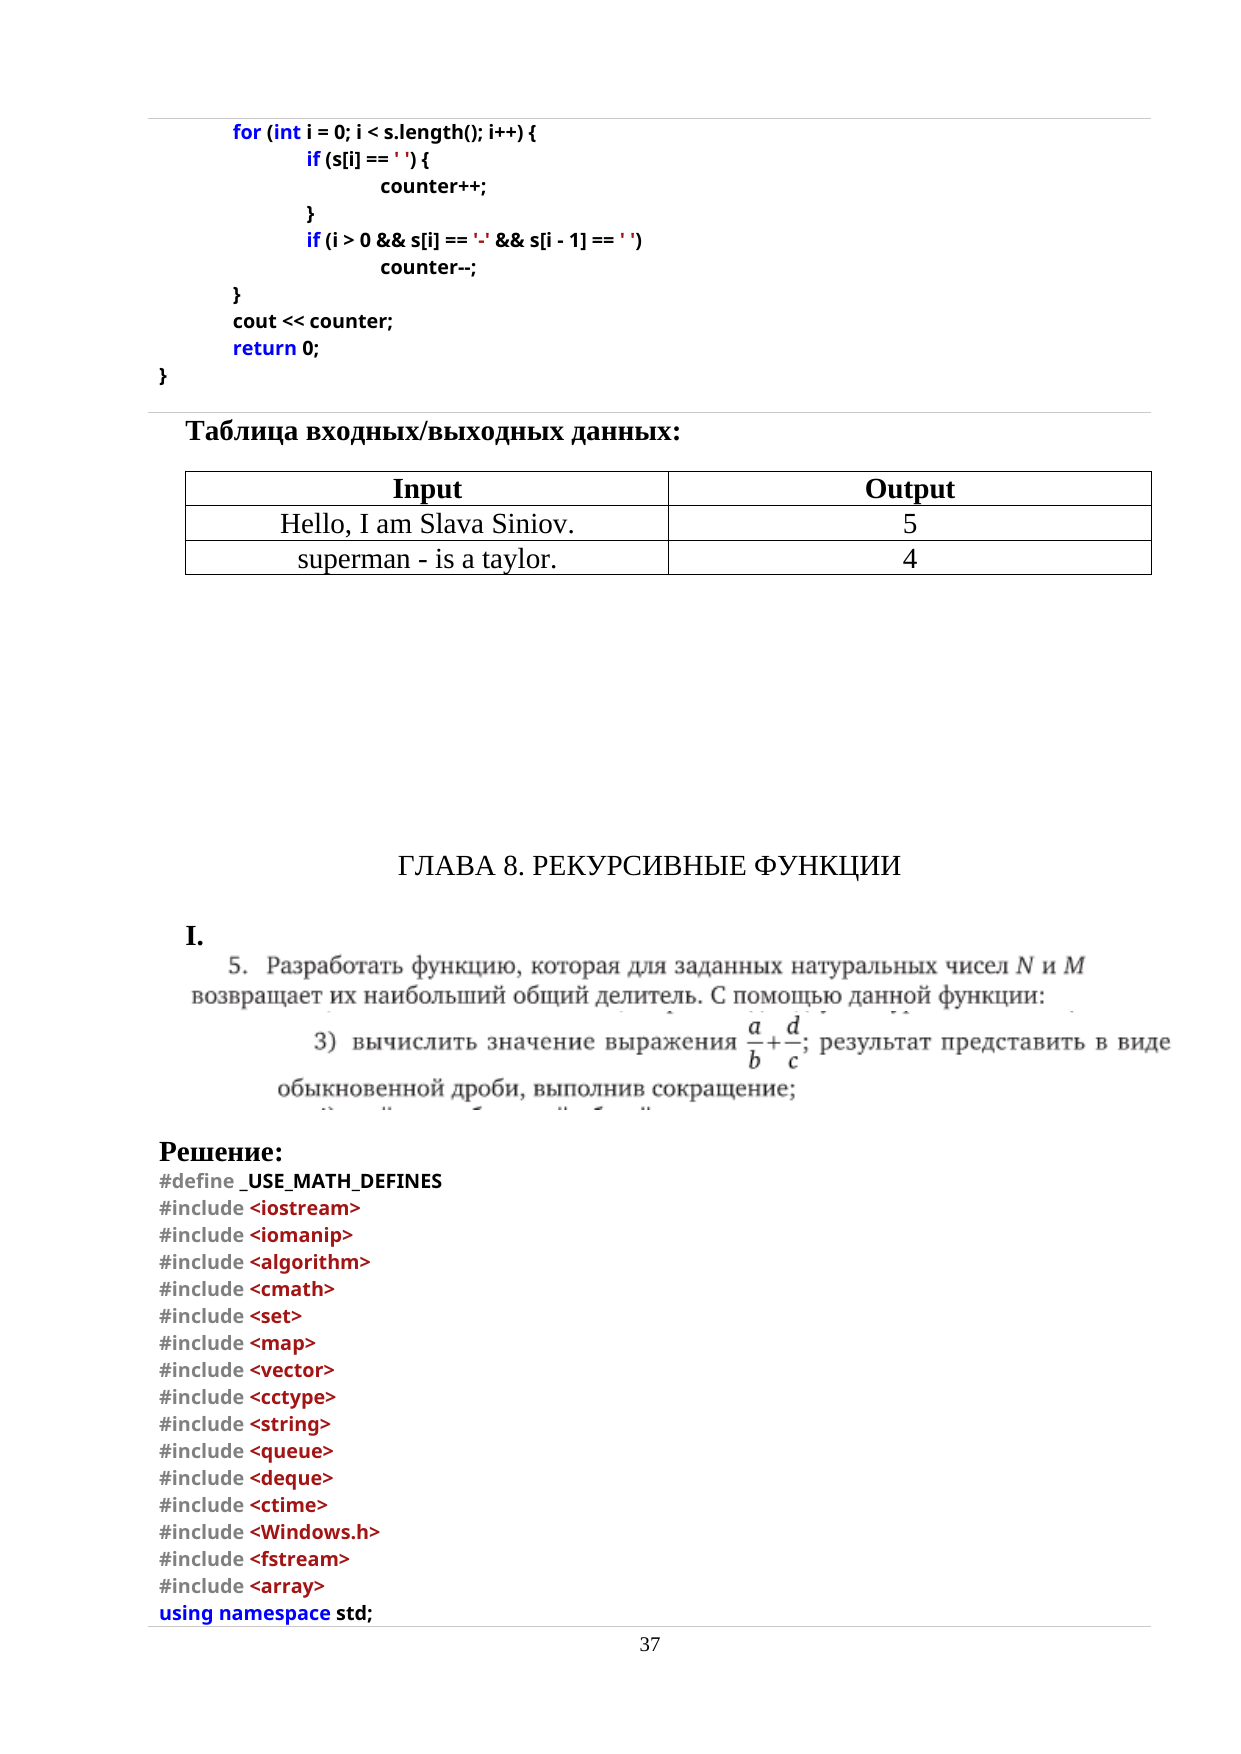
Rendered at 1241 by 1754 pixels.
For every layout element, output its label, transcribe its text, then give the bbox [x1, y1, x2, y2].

table_cell 5 [669, 506, 1151, 540]
table_header Output [669, 472, 1151, 505]
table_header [148, 119, 1151, 412]
table_cell Hello, I am Slava Siniov. [186, 506, 668, 540]
subtitle ГЛАВА 8. РЕКУРСИВНЫЕ ФУНКЦИИ [148, 848, 1152, 918]
text Таблица входных/выходных данных: [185, 413, 1152, 471]
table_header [148, 1134, 1151, 1626]
table_header Input [186, 472, 668, 505]
picture [185, 951, 1195, 1110]
table_cell 4 [669, 541, 1151, 574]
table_cell superman - is a taylor. [186, 541, 668, 574]
